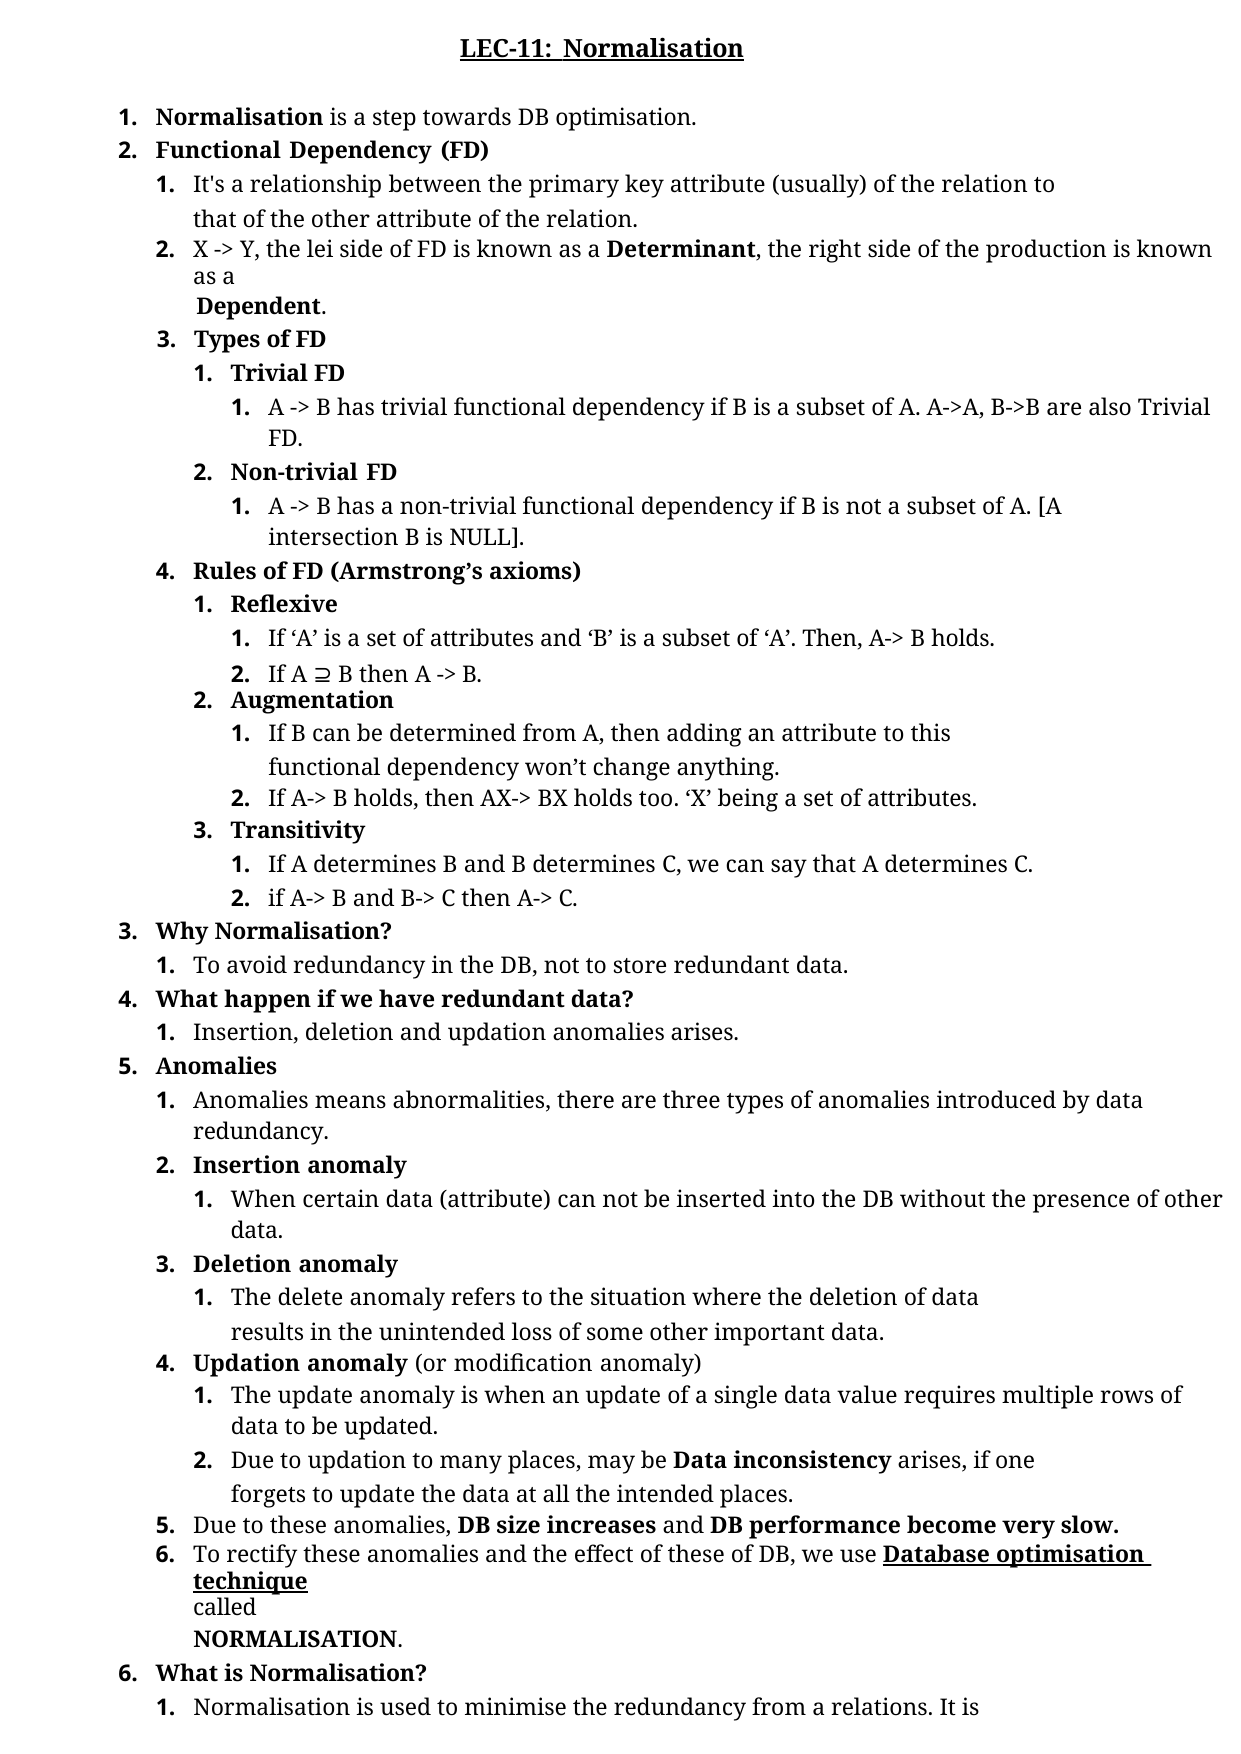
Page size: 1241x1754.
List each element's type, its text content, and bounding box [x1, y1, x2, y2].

list if A-> B and B-> C then A-> C. [231, 881, 1240, 913]
list The update anomaly is when an update of a single data value requires multiple rows of data to be updated. [193, 1379, 1188, 1441]
list When certain data (attribute) can not be inserted into the DB without the presence of other data. [193, 1183, 1240, 1245]
list If A-> B holds, then AX-> BX holds too. ‘X’ being a set of attributes. [231, 785, 1240, 811]
subtitle What is Normalisation? [118, 1657, 1240, 1688]
list Insertion, deletion and updation anomalies arises. [156, 1016, 1240, 1048]
list A -> B has trivial functional dependency if B is a subset of A. A->A, B->B are also Trivial FD. [231, 391, 1240, 453]
list Due to updation to many places, may be Data inconsistency arises, if one forgets to update the data at all the intended places. [193, 1444, 1096, 1509]
list If ‘A’ is a set of attributes and ‘B’ is a subset of ‘A’. Then, A-> B holds. [231, 622, 1240, 653]
list If A determines B and B determines C, we can say that A determines C. [231, 848, 1240, 879]
subtitle Transitivity [193, 814, 1240, 845]
list If A ⊇ B then A -> B. [231, 656, 1240, 689]
list Types of FD [59, 323, 327, 355]
list X -> Y, the lei side of FD is known as a Determinant, the right side of the production is known as a [155, 237, 1240, 289]
list Normalisation is a step towards DB optimisation. [118, 101, 1240, 132]
subtitle Rules of FD (Armstrong’s axioms) [156, 555, 1240, 586]
subtitle LEC-11: Normalisation [22, 30, 1182, 64]
list Anomalies means abnormalities, there are three types of anomalies introduced by data redundancy. [156, 1084, 1240, 1146]
subtitle Functional Dependency (FD) [118, 134, 1240, 166]
subtitle Deletion anomaly [156, 1248, 1240, 1279]
subtitle NORMALISATION. [193, 1623, 1240, 1654]
subtitle Augmentation [193, 689, 1240, 714]
list To rectify these anomalies and the effect of these of DB, we use Database optimisation technique [155, 1541, 1240, 1594]
list If B can be determined from A, then adding an attribute to this functional dependency won’t change anything. [231, 716, 1008, 782]
text called [193, 1594, 1240, 1620]
list Due to these anomalies, DB size increases and DB performance become very slow. [156, 1513, 1240, 1539]
list Trivial FD [193, 357, 1240, 388]
subtitle What happen if we have redundant data? [118, 983, 1240, 1014]
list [156, 1691, 1019, 1722]
subtitle Why Normalisation? [118, 915, 1240, 946]
text Dependent. [22, 290, 327, 321]
subtitle Insertion anomaly [156, 1149, 1240, 1180]
list To avoid redundancy in the DB, not to store redundant data. [156, 949, 1240, 980]
list It's a relationship between the primary key attribute (usually) of the relation to that of the other attribute of the relation. [155, 168, 1058, 234]
subtitle Anomalies [118, 1050, 1240, 1081]
list A -> B has a non-trivial functional dependency if B is not a subset of A. [A intersection B is NULL]. [231, 490, 1161, 552]
list Reflexive [193, 588, 1240, 620]
list The delete anomaly refers to the situation where the deletion of data results in the unintended loss of some other important data. [193, 1281, 1055, 1347]
subtitle Non-trivial FD [193, 456, 1240, 487]
list Updation anomaly (or modification anomaly) [156, 1350, 1240, 1376]
